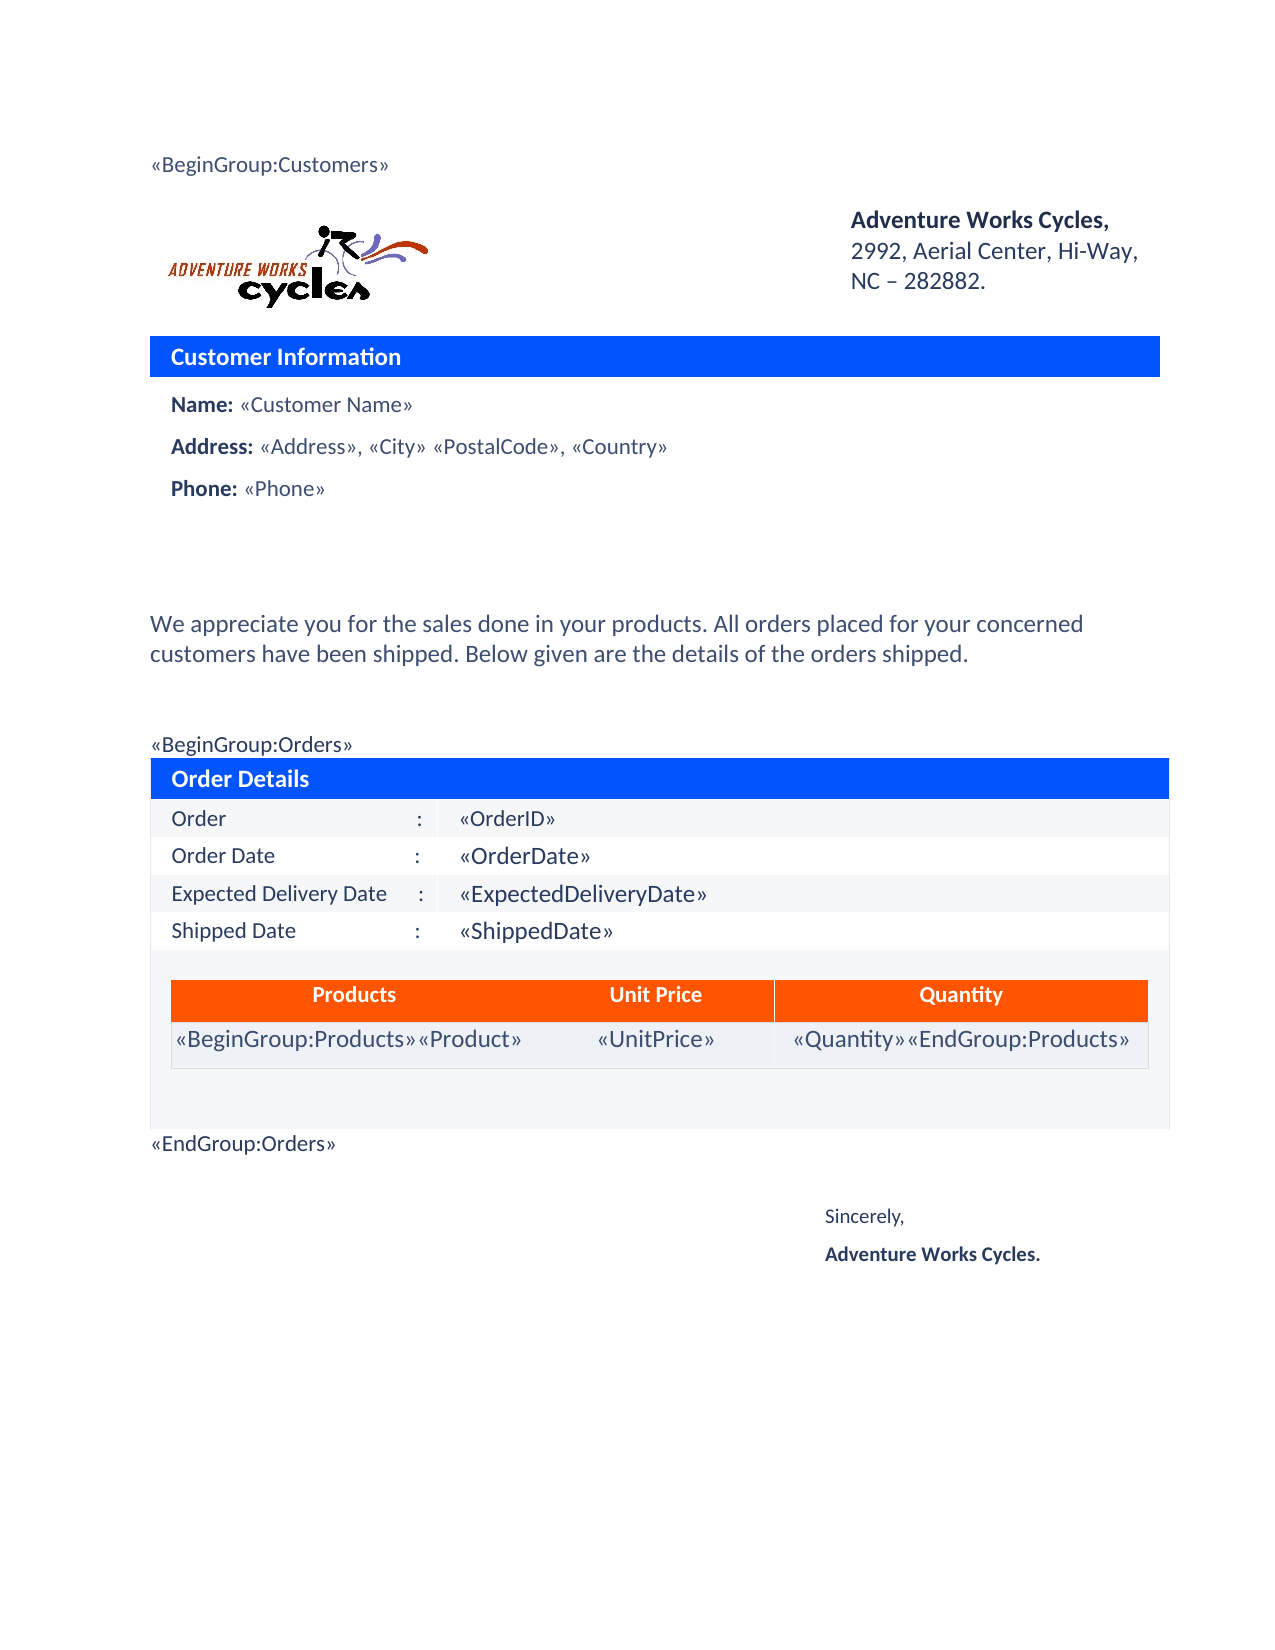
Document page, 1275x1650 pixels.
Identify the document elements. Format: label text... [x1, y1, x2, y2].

text We appreciate you for the sales done in your products. All orders placed for your concerned customers have been shipped. Below given are the details of the orders shipped. [150, 608, 1125, 669]
text Adventure Works Cycles. [750, 1241, 1125, 1267]
table_cell «OrderID» [438, 800, 1169, 837]
table_header [150, 192, 616, 336]
table_cell Shipped Date : [151, 912, 437, 949]
table_header Order Details [151, 758, 1169, 799]
text «BeginGroup:Orders» [150, 730, 1125, 758]
table_cell «ExpectedDeliveryDate» [438, 875, 1169, 912]
table_cell [151, 950, 1169, 1129]
table_header Customer Information [150, 336, 1160, 377]
table_cell «ShippedDate» [438, 912, 1169, 949]
text «BeginGroup:Customers» [150, 150, 1125, 178]
table_cell «OrderDate» [438, 837, 1169, 874]
table_header Adventure Works Cycles, 2992, Aerial Center, Hi-Way, NC – 282882. [616, 192, 1160, 336]
table_cell Name: «Customer Name» Address: «Address», «City» «PostalCode», «Country» Phone: «Phone» [150, 378, 1160, 516]
table_cell Expected Delivery Date : [151, 875, 437, 912]
text Sincerely, [750, 1203, 1125, 1229]
table_cell Order Date : [151, 837, 437, 874]
text «EndGroup:Orders» [150, 1129, 1125, 1158]
table_cell Order : [151, 800, 437, 837]
picture [161, 222, 433, 310]
